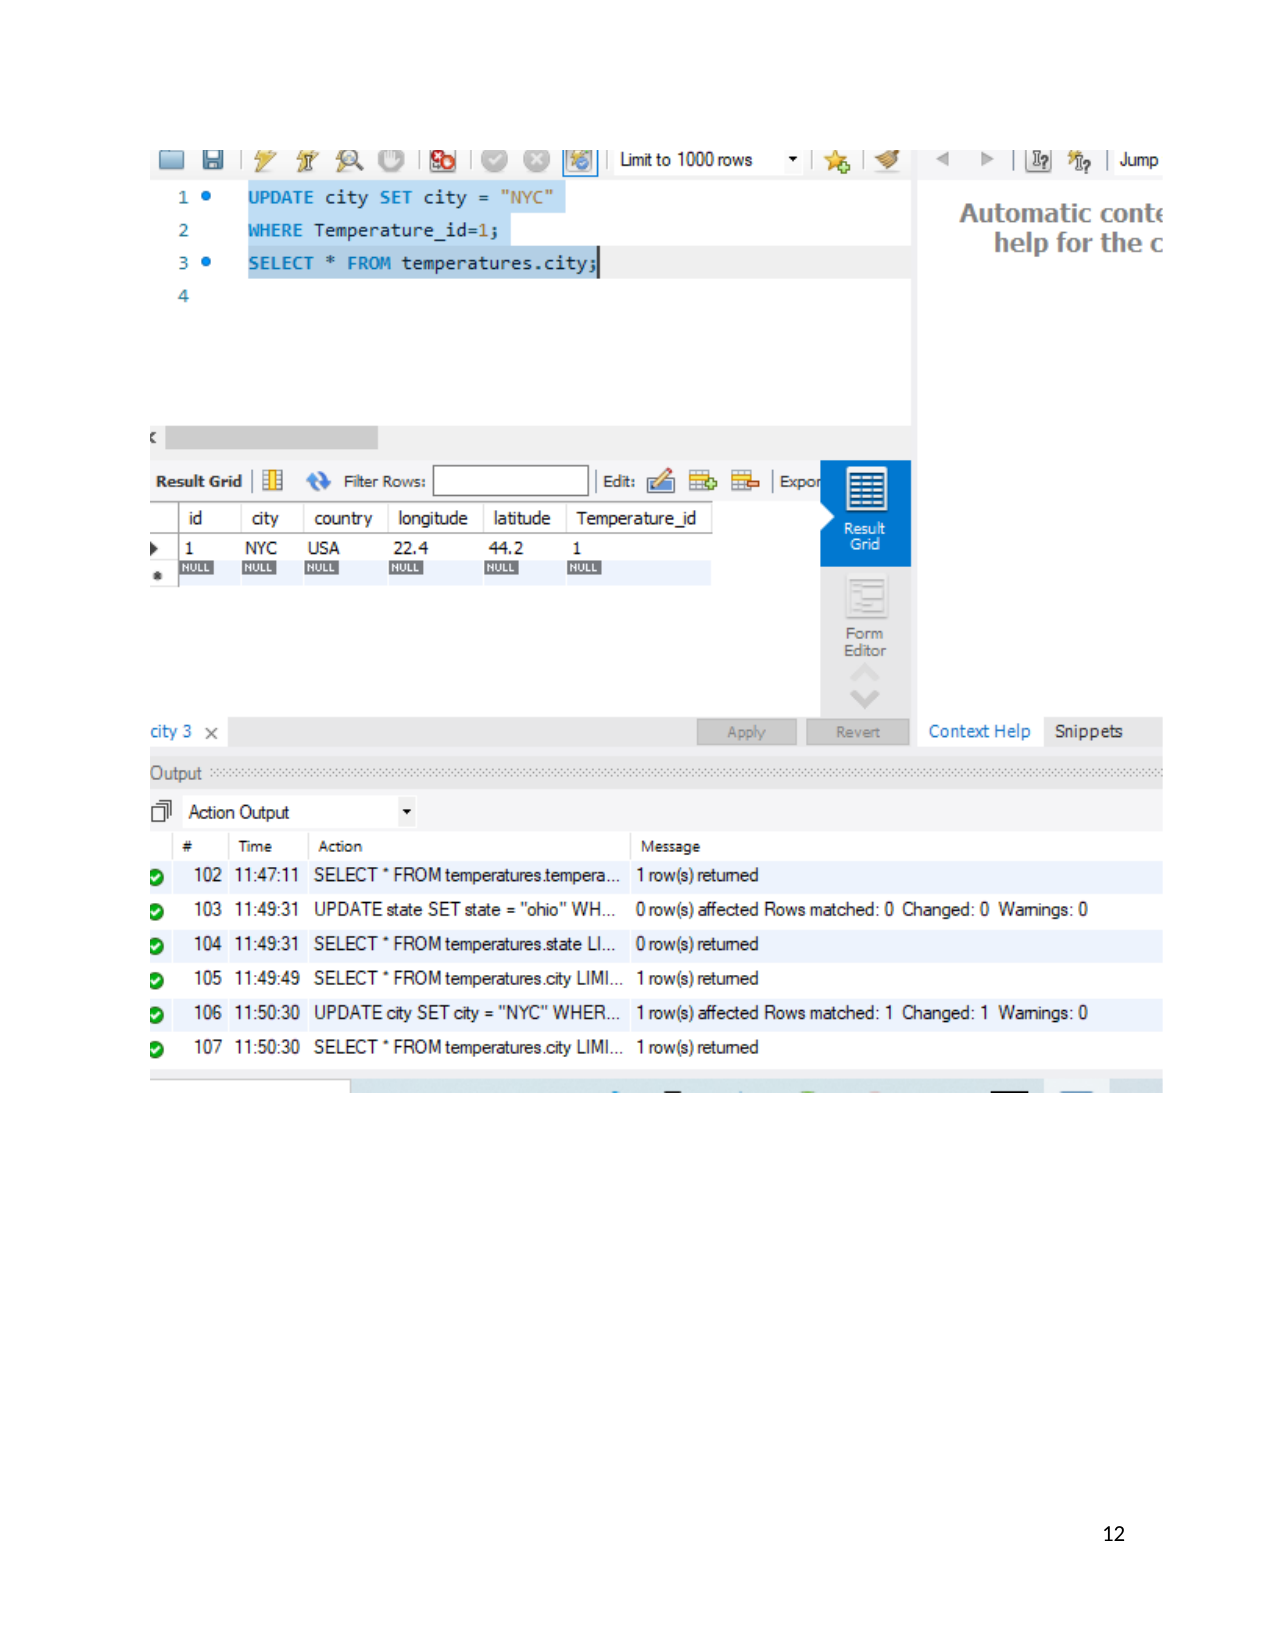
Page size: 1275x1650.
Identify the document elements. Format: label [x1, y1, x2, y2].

picture [150, 150, 1163, 1093]
